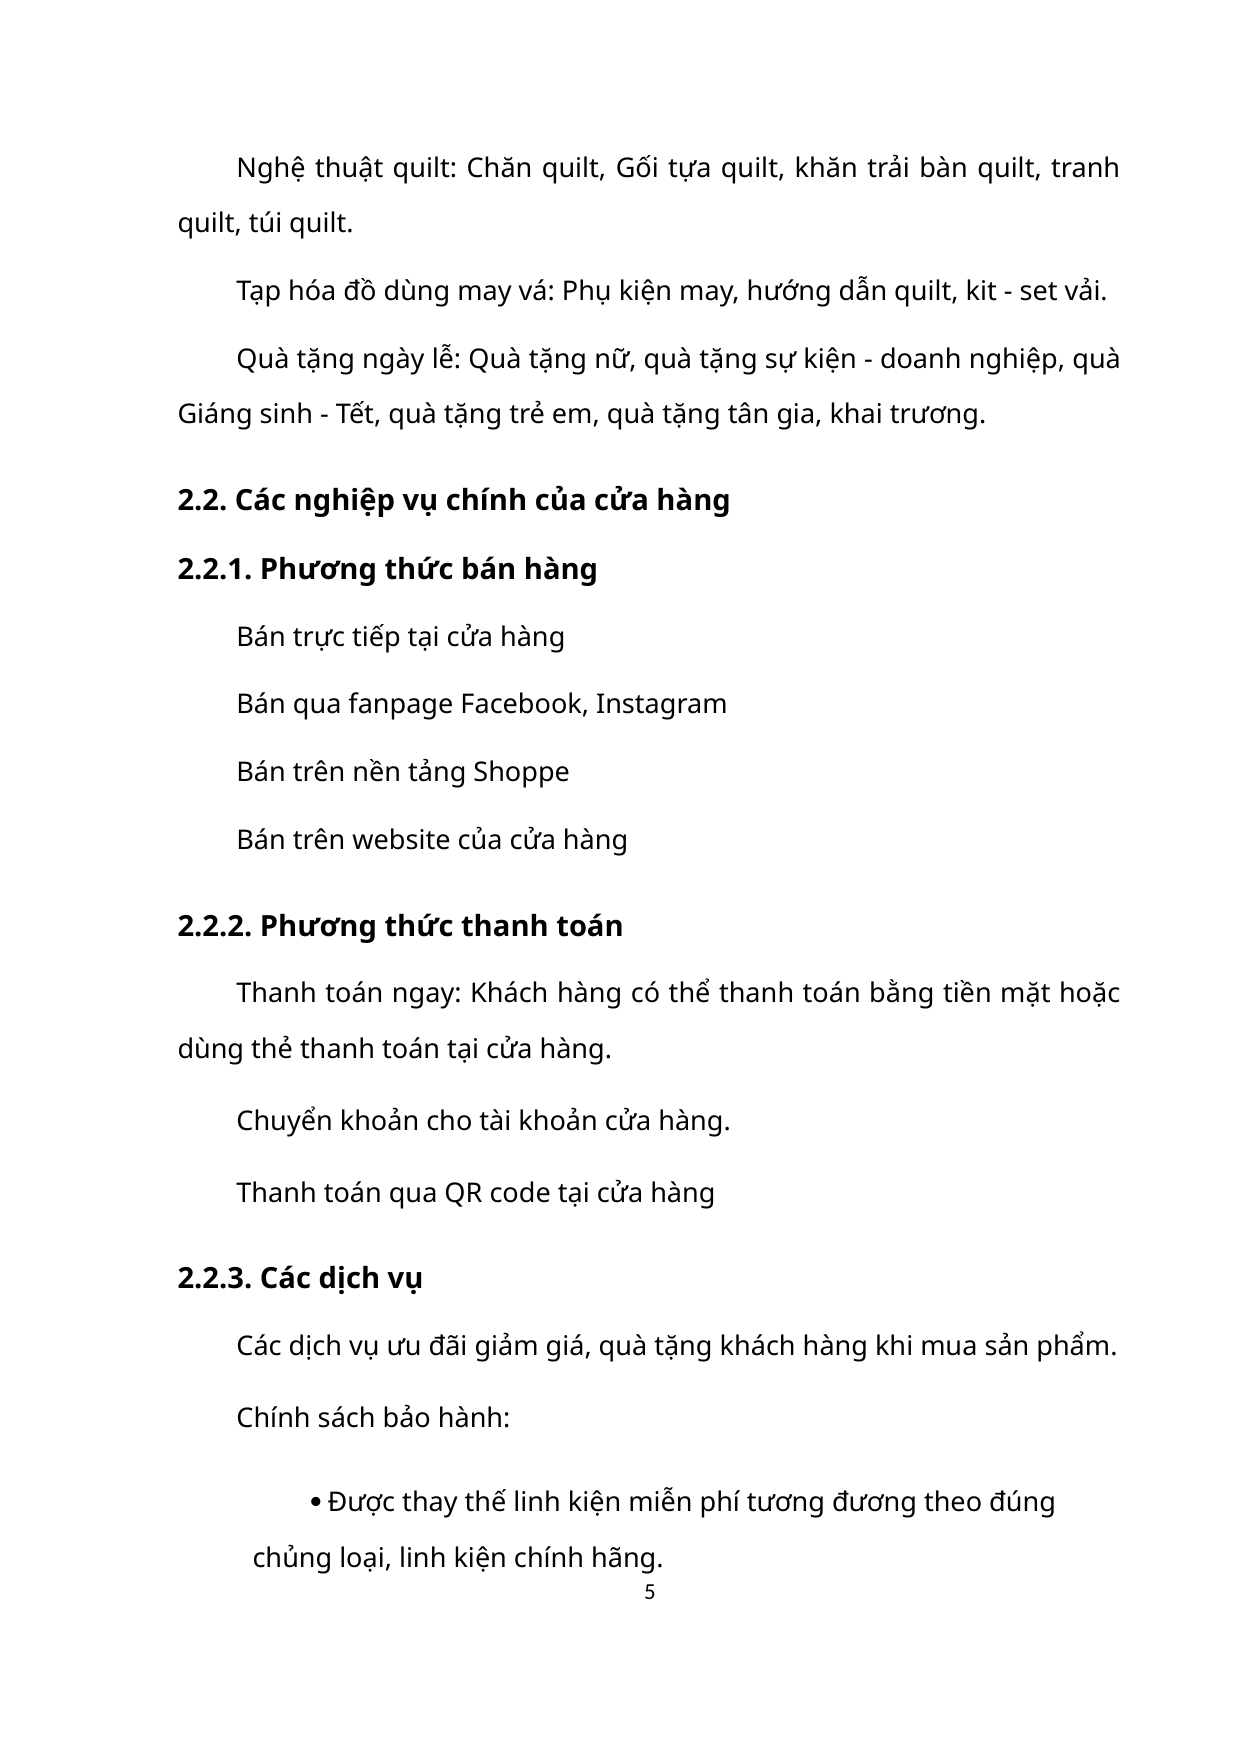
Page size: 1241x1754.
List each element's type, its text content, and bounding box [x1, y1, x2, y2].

list Được thay thế linh kiện miễn phí tương đương theo đúng chủng loại, linh kiện chính hãng. [252, 1483, 1122, 1575]
text Các dịch vụ ưu đãi giảm giá, quà tặng khách hàng khi mua sản phẩm. [177, 1326, 1122, 1363]
text Quà tặng ngày lễ: Quà tặng nữ, quà tặng sự kiện - doanh nghiệp, quà Giáng sinh - Tết, quà tặng trẻ em, quà tặng tân gia, khai trương. [177, 339, 1122, 432]
subtitle 2.2.2. Phương thức thanh toán [177, 905, 1122, 945]
text Tạp hóa đồ dùng may vá: Phụ kiện may, hướng dẫn quilt, kit - set vải. [177, 272, 1122, 309]
text Bán trực tiếp tại cửa hàng [177, 617, 1122, 654]
text Bán qua fanpage Facebook, Instagram [177, 685, 1122, 722]
text Thanh toán ngay: Khách hàng có thể thanh toán bằng tiền mặt hoặc dùng thẻ thanh toán tại cửa hàng. [177, 974, 1122, 1066]
text Bán trên website của cửa hàng [177, 821, 1122, 857]
subtitle 2.2.3. Các dịch vụ [177, 1258, 1122, 1297]
text Bán trên nền tảng Shoppe [177, 753, 1122, 789]
text Chuyển khoản cho tài khoản cửa hàng. [177, 1101, 1122, 1138]
subtitle 2.2.1. Phương thức bán hàng [177, 548, 1122, 588]
text Nghệ thuật quilt: Chăn quilt, Gối tựa quilt, khăn trải bàn quilt, tranh quilt, túi quilt. [177, 149, 1122, 241]
text Chính sách bảo hành: [177, 1398, 1122, 1435]
text Thanh toán qua QR code tại cửa hàng [177, 1173, 1122, 1210]
subtitle 2.2. Các nghiệp vụ chính của cửa hàng [177, 479, 1122, 519]
